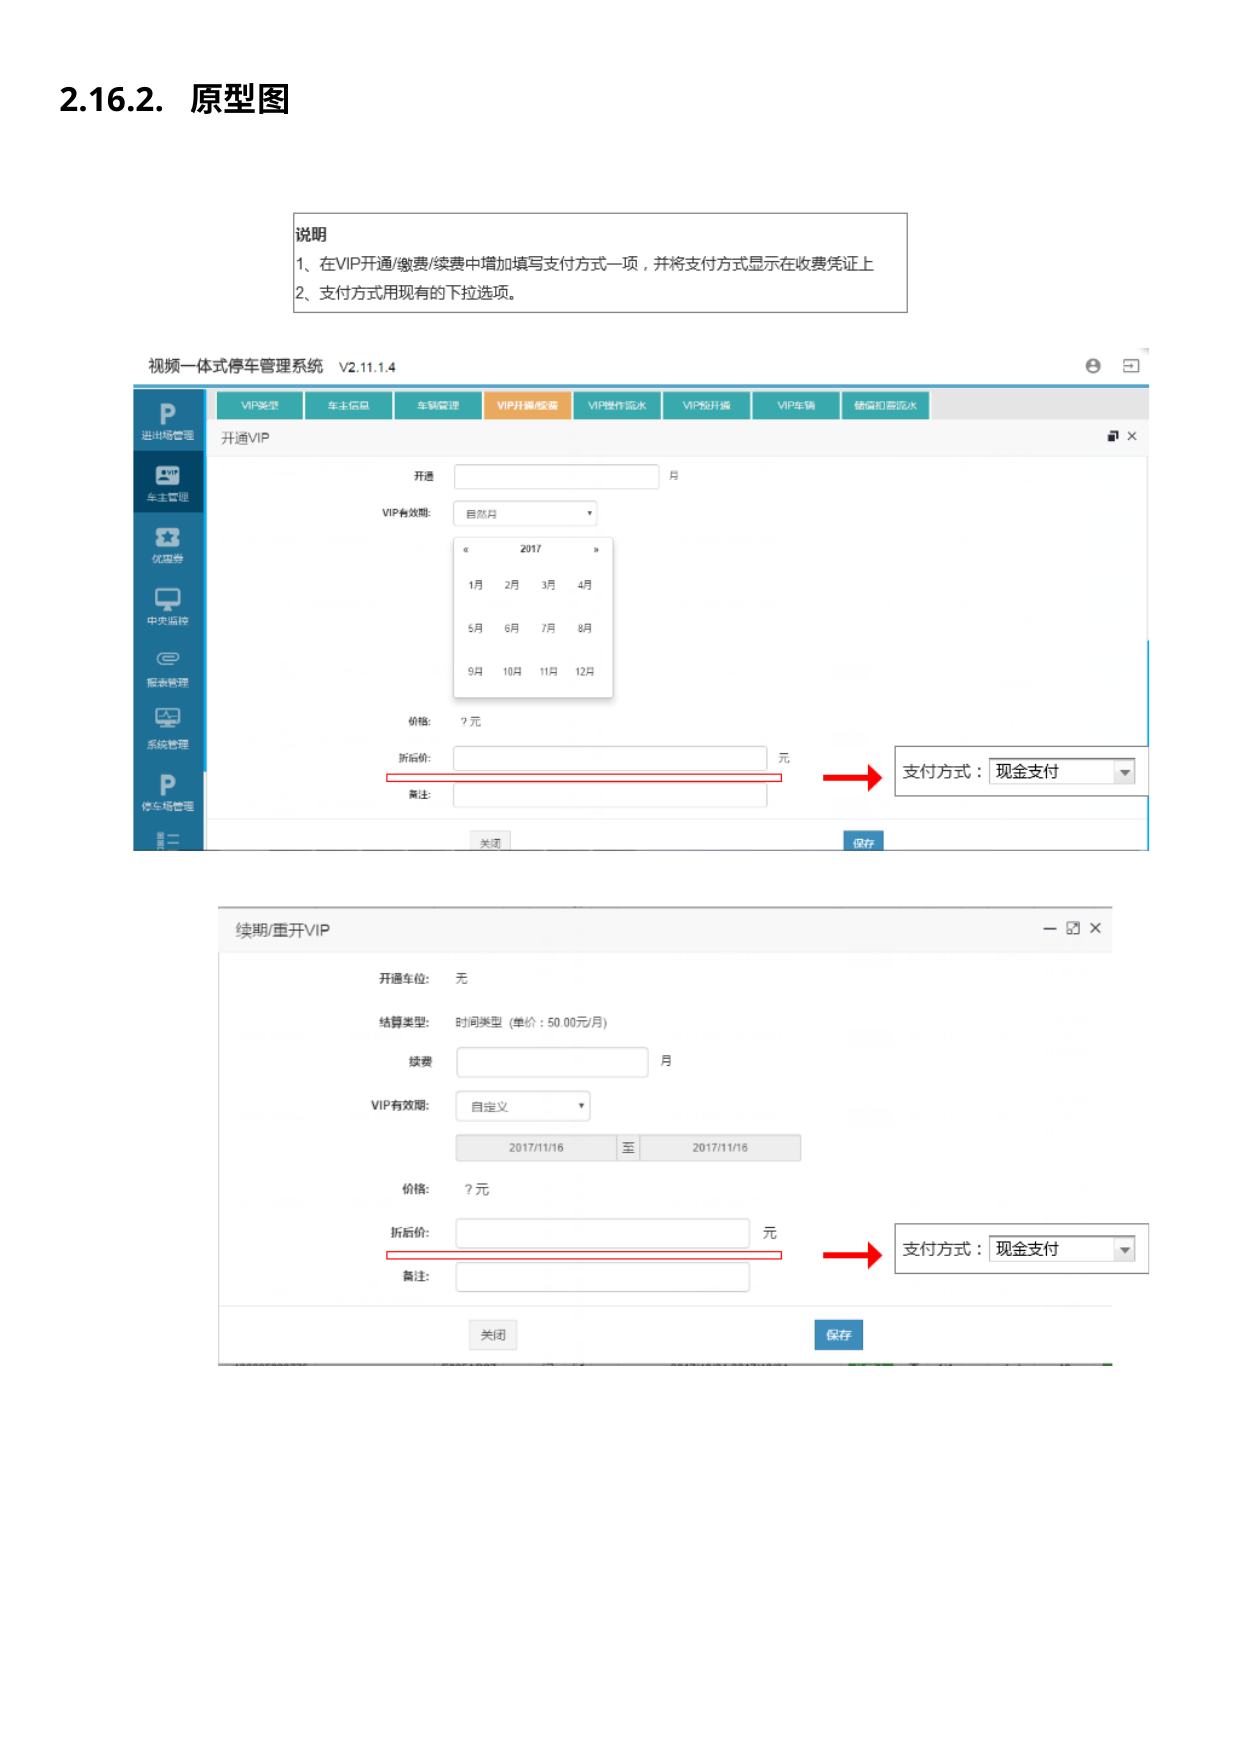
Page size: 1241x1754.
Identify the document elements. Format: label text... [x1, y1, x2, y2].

picture [102, 191, 1150, 1366]
subtitle 原型图 [59, 64, 1181, 129]
